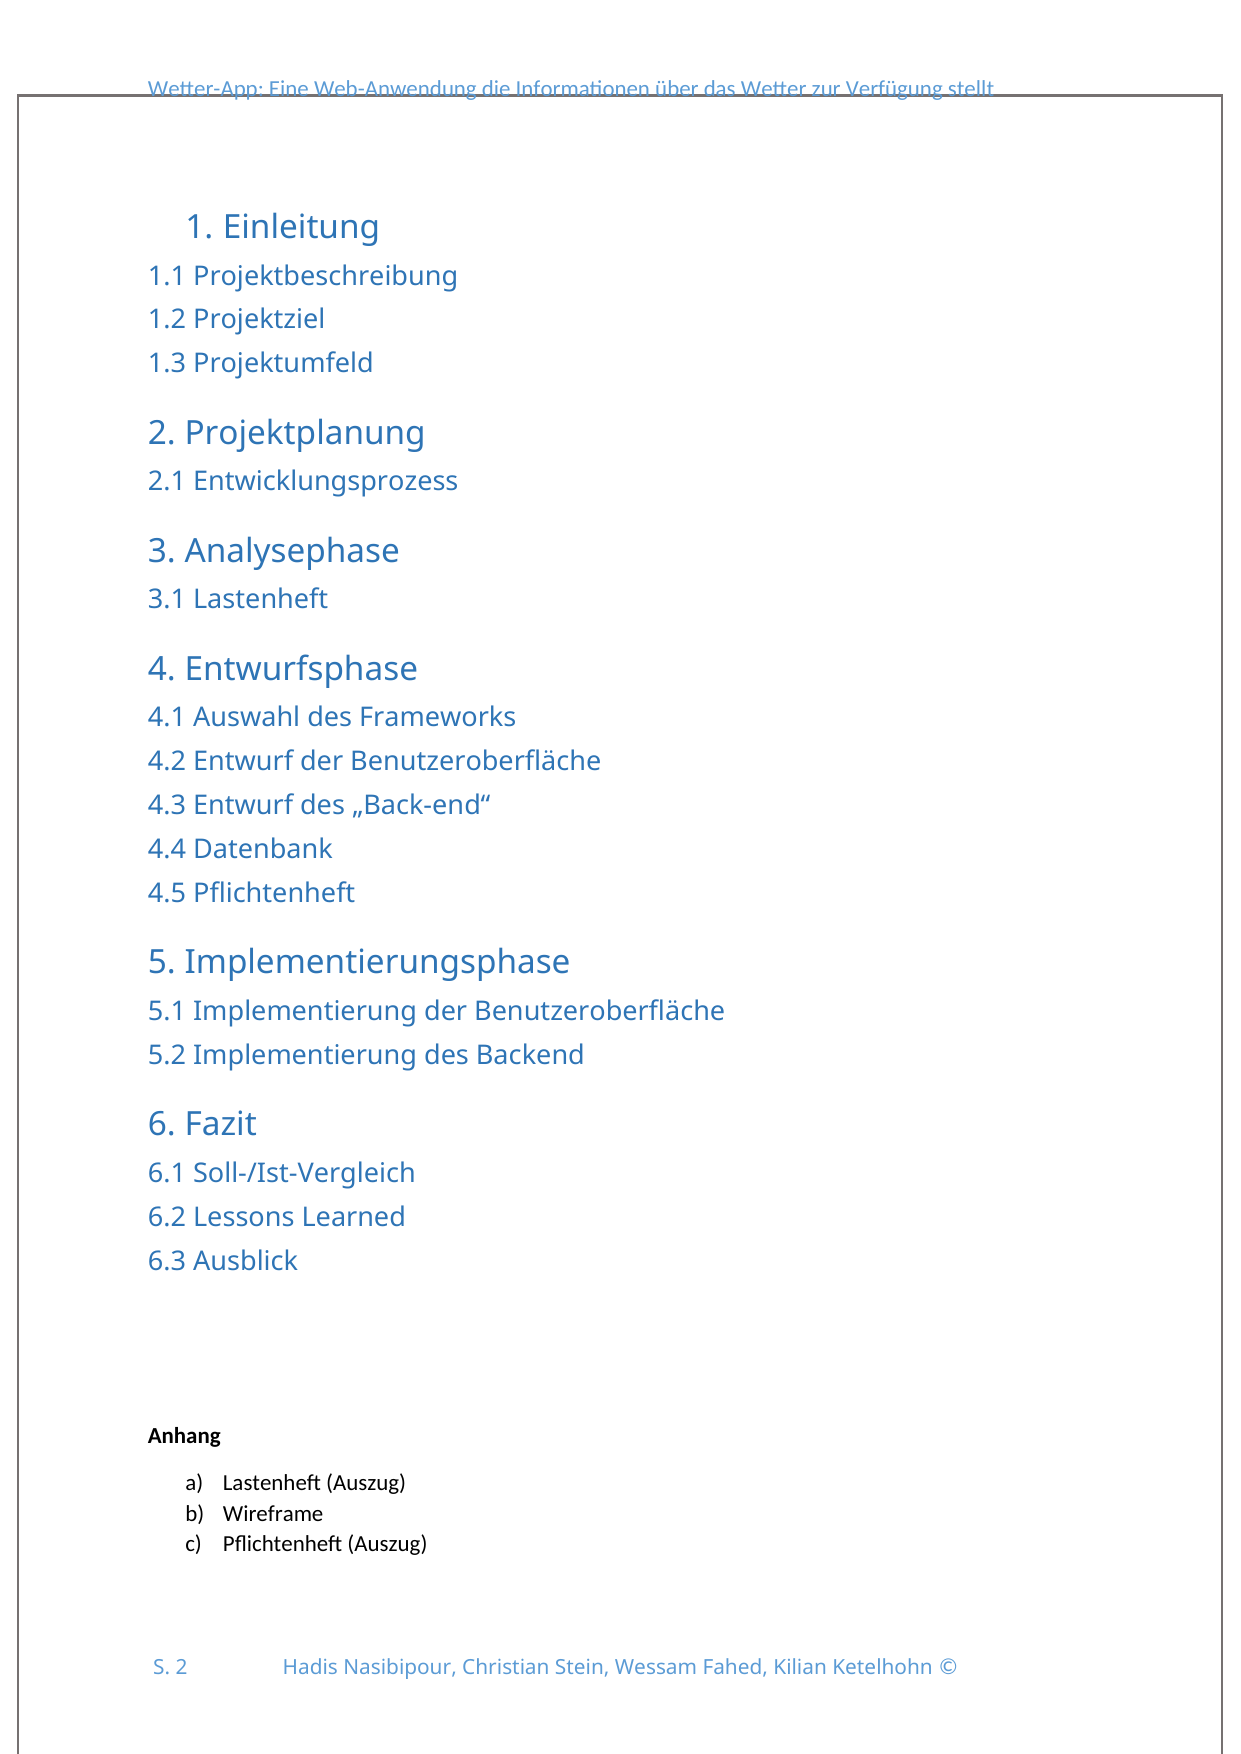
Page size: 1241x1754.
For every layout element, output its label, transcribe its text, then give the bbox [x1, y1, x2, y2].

subtitle 6. Fazit [148, 1100, 1093, 1146]
subtitle 5. Implementierungsphase [148, 938, 1093, 984]
list Lastenheft (Auszug) [185, 1468, 1093, 1496]
subtitle 6.3 Ausblick [148, 1241, 1093, 1278]
list Wireframe [185, 1499, 1093, 1527]
subtitle 2. Projektplanung [148, 409, 1093, 454]
subtitle 2.1 Entwicklungsprozess [148, 462, 1093, 499]
subtitle 4.4 Datenbank [148, 829, 1093, 866]
subtitle Einleitung [185, 203, 1093, 248]
subtitle 4.5 Pflichtenheft [148, 873, 1093, 910]
list Pflichtenheft (Auszug) [185, 1529, 1093, 1557]
subtitle 6.1 Soll-/Ist-Vergleich [148, 1153, 1093, 1190]
subtitle 3.1 Lastenheft [148, 580, 1093, 617]
subtitle 4.2 Entwurf der Benutzeroberfläche [148, 742, 1093, 778]
text Anhang [148, 1422, 1093, 1449]
subtitle 4. Entwurfsphase [148, 644, 1093, 690]
subtitle 4.3 Entwurf des „Back-end“ [148, 786, 1093, 822]
subtitle 1.1 Projektbeschreibung [148, 256, 1093, 293]
subtitle 3. Analysephase [148, 527, 1093, 572]
subtitle 5.2 Implementierung des Backend [148, 1035, 1093, 1072]
subtitle 6.2 Lessons Learned [148, 1197, 1093, 1234]
subtitle 5.1 Implementierung der Benutzeroberfläche [148, 991, 1093, 1028]
subtitle 1.2 Projektziel [148, 300, 1093, 337]
subtitle 1.3 Projektumfeld [148, 344, 1093, 381]
subtitle 4.1 Auswahl des Frameworks [148, 698, 1093, 734]
